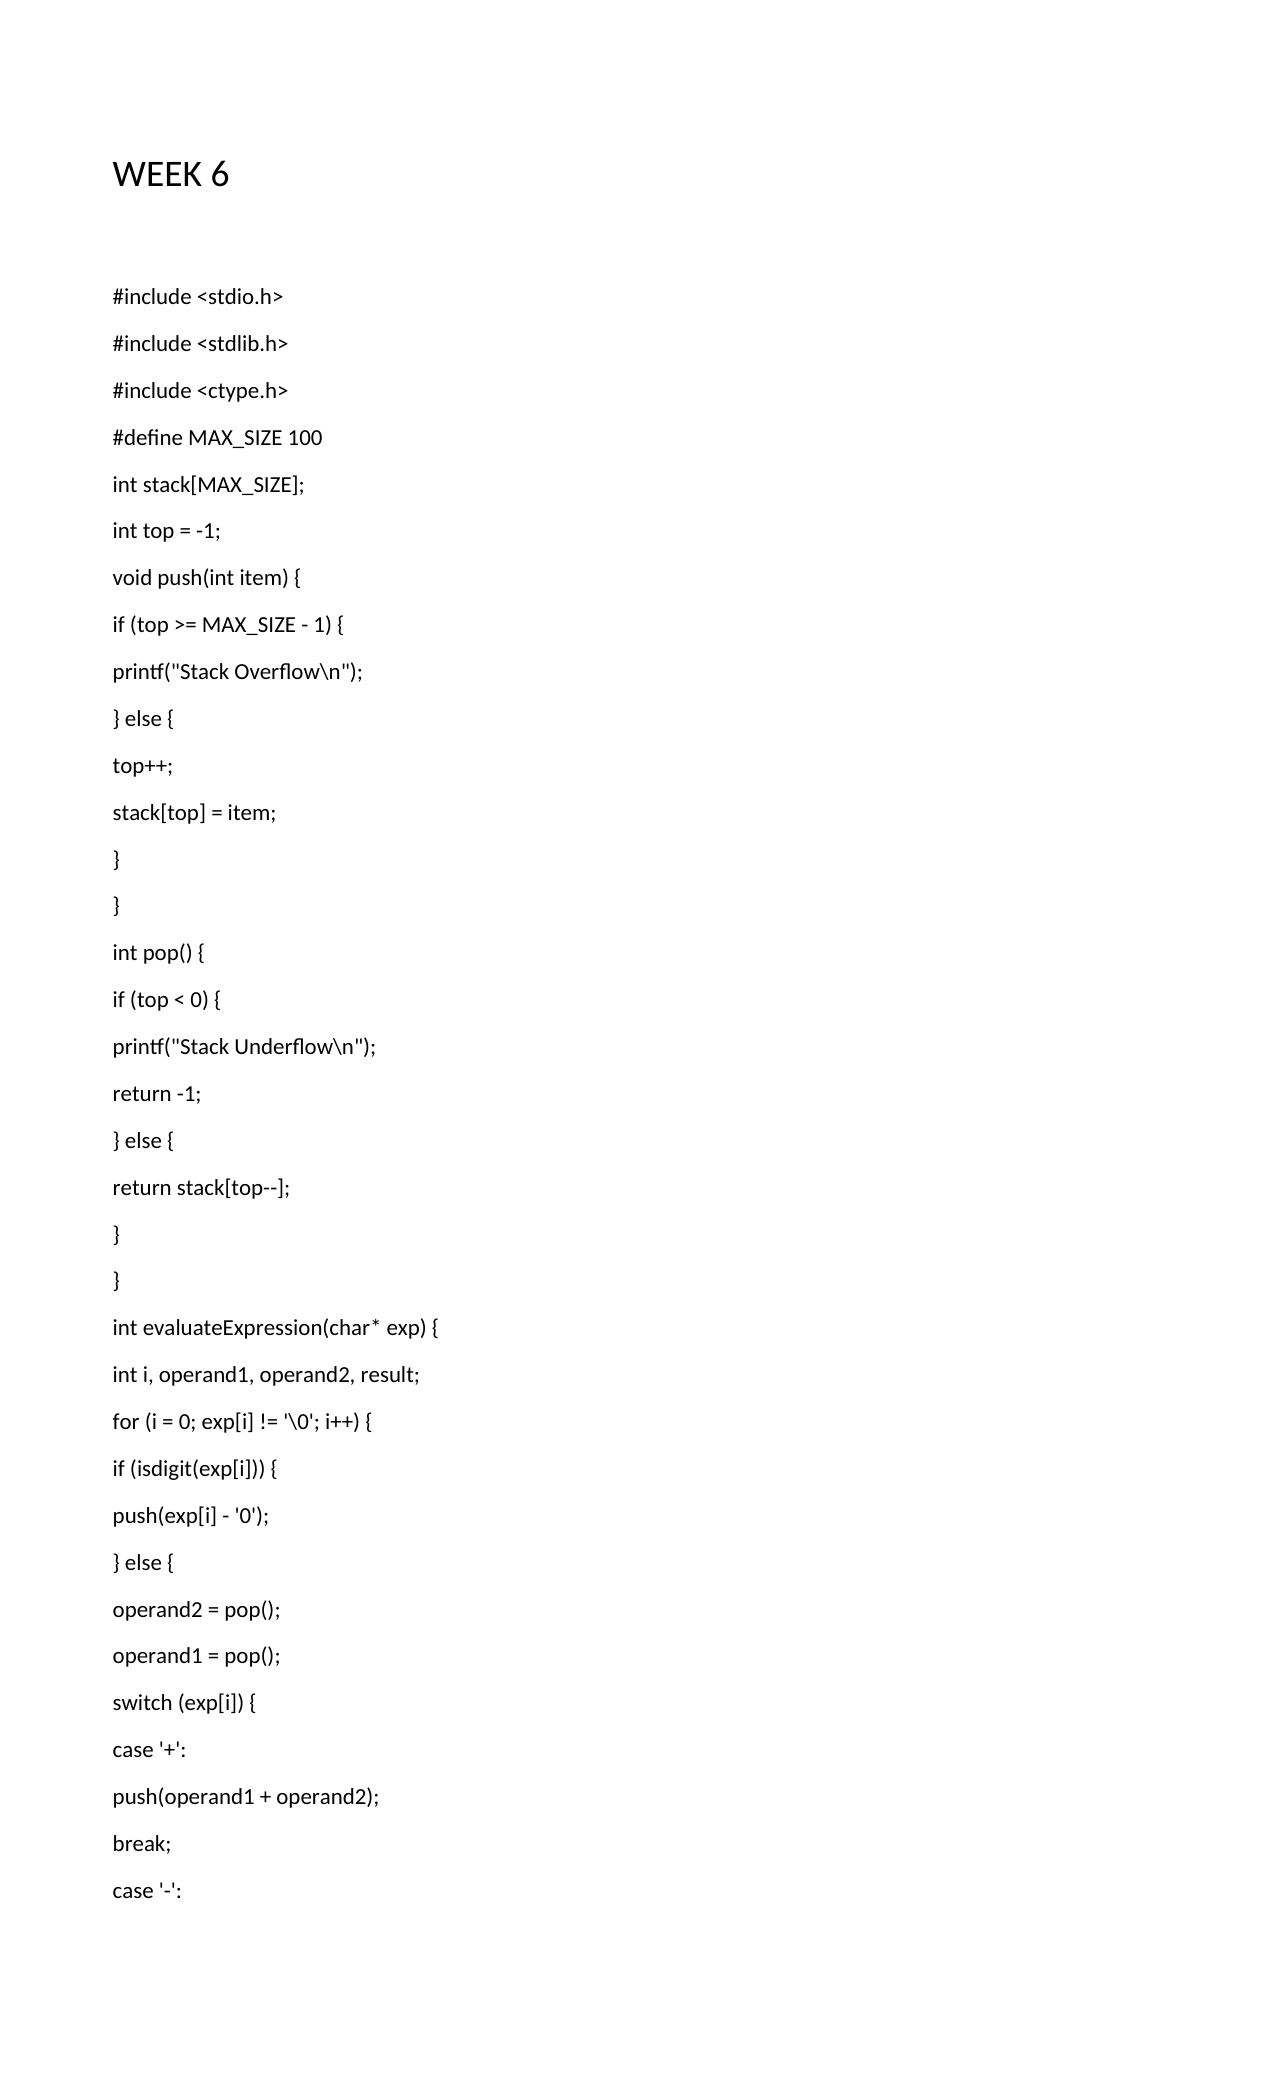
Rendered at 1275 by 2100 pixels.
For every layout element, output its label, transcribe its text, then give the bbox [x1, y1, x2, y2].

text void push(int item) { [112, 563, 1162, 592]
text return stack[top--]; [112, 1173, 1162, 1201]
text push(operand1 + operand2); [112, 1782, 1162, 1810]
text #define MAX_SIZE 100 [112, 423, 1162, 451]
text WEEK 6 [112, 150, 1162, 196]
text operand2 = pop(); [112, 1595, 1162, 1623]
text } [112, 845, 1162, 873]
text break; [112, 1829, 1162, 1857]
text if (isdigit(exp[i])) { [112, 1454, 1162, 1482]
text } [112, 1267, 1162, 1295]
text return -1; [112, 1079, 1162, 1107]
text } else { [112, 1126, 1162, 1154]
text #include <stdlib.h> [112, 329, 1162, 357]
text case '-': [112, 1876, 1162, 1904]
text printf("Stack Overflow\n"); [112, 657, 1162, 685]
text } else { [112, 1548, 1162, 1576]
text printf("Stack Underflow\n"); [112, 1032, 1162, 1060]
text if (top < 0) { [112, 985, 1162, 1013]
text int stack[MAX_SIZE]; [112, 470, 1162, 498]
text push(exp[i] - '0'); [112, 1501, 1162, 1529]
text int pop() { [112, 938, 1162, 967]
text #include <ctype.h> [112, 376, 1162, 404]
text stack[top] = item; [112, 798, 1162, 826]
text operand1 = pop(); [112, 1642, 1162, 1670]
text top++; [112, 751, 1162, 779]
text #include <stdio.h> [112, 282, 1162, 310]
text switch (exp[i]) { [112, 1688, 1162, 1717]
text case '+': [112, 1735, 1162, 1763]
text } [112, 1220, 1162, 1248]
text } [112, 892, 1162, 920]
text } else { [112, 704, 1162, 732]
text if (top >= MAX_SIZE - 1) { [112, 610, 1162, 638]
text int evaluateExpression(char* exp) { [112, 1313, 1162, 1342]
text int top = -1; [112, 517, 1162, 545]
text for (i = 0; exp[i] != '\0'; i++) { [112, 1407, 1162, 1435]
text int i, operand1, operand2, result; [112, 1360, 1162, 1388]
